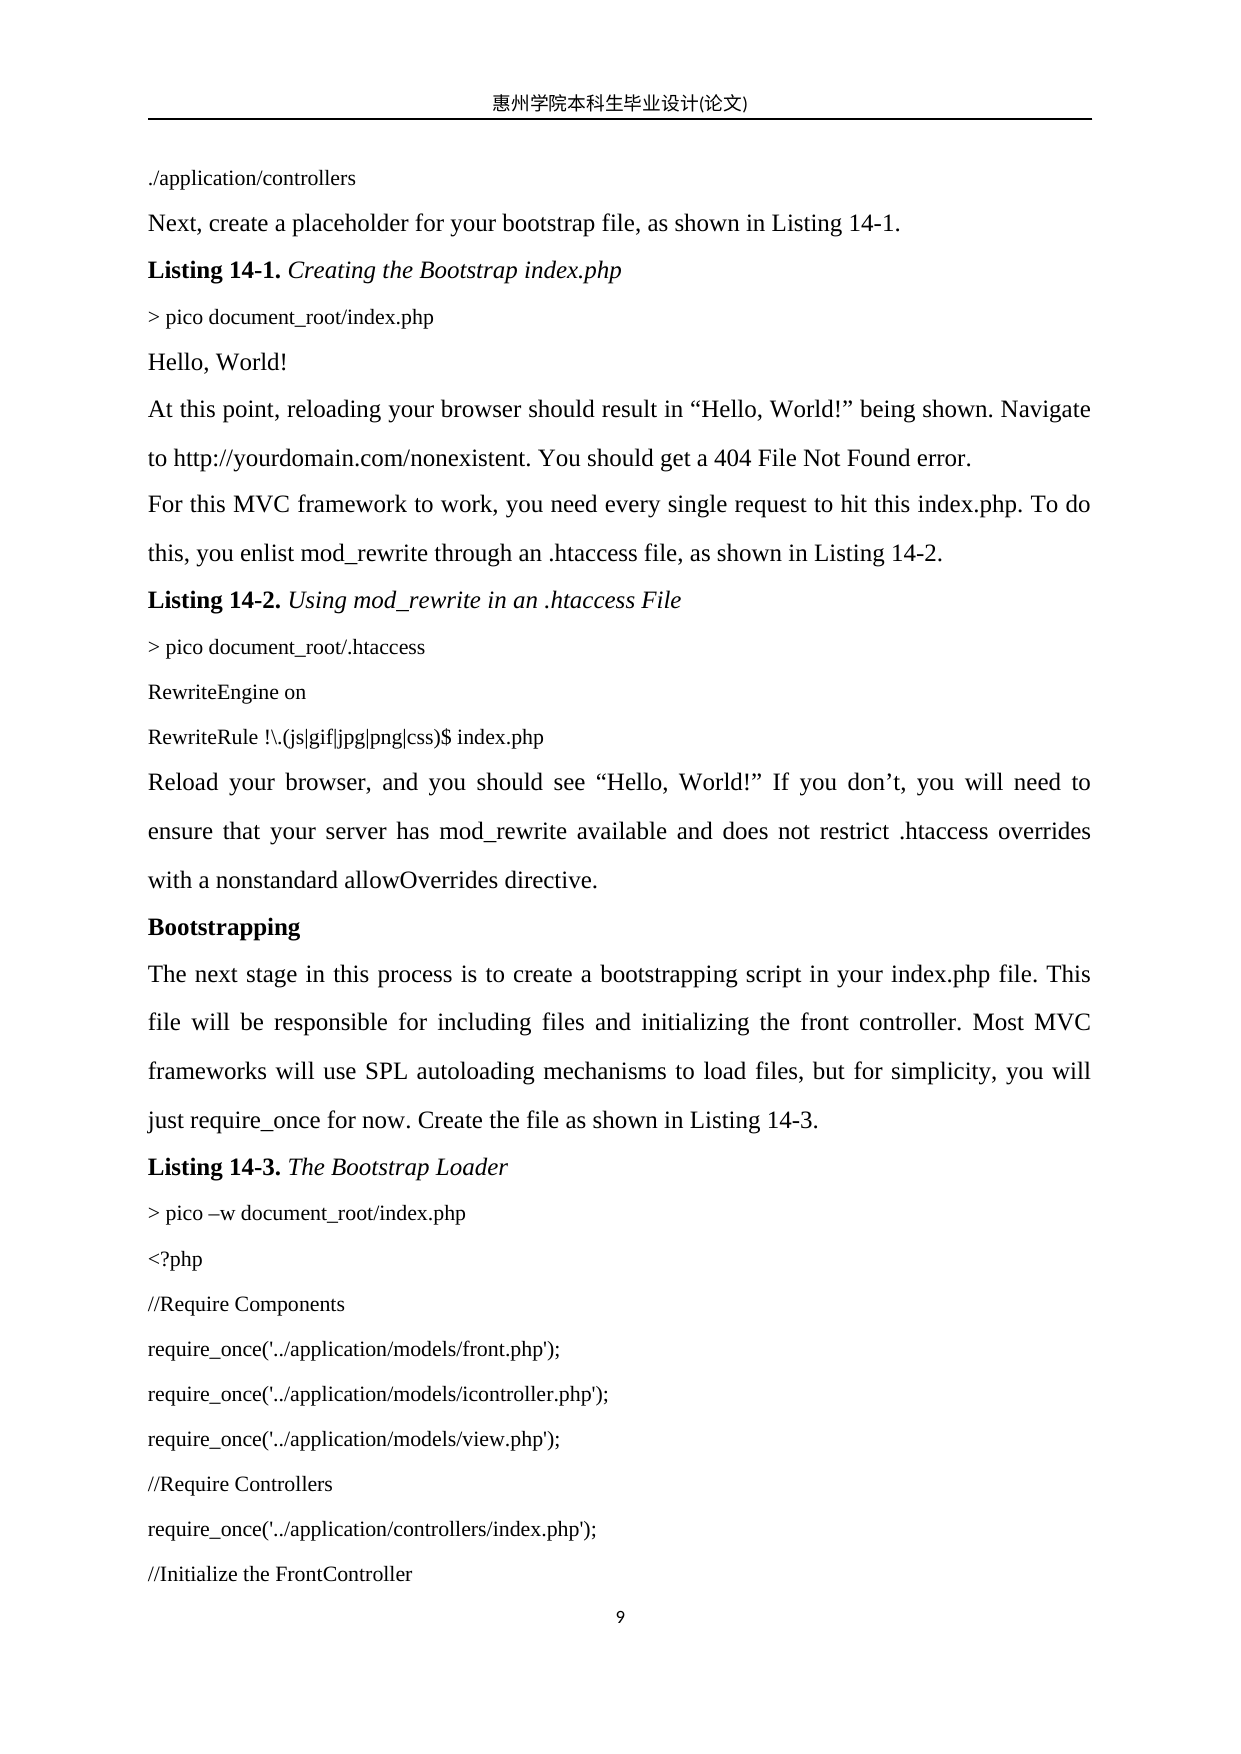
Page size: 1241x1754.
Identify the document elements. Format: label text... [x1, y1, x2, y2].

text <?php [148, 1242, 1092, 1274]
text RewriteRule !\.(js|gif|jpg|png|css)$ index.php [148, 720, 1092, 753]
text ./application/controllers [148, 161, 1092, 194]
text Hello, World! [148, 345, 1092, 378]
text Listing 14-3. The Bootstrap Loader [148, 1150, 1092, 1182]
text RewriteEngine on [148, 675, 1092, 708]
text Listing 14-2. Using mod_rewrite in an .htaccess File [148, 583, 1092, 616]
text > pico document_root/index.php [148, 300, 1092, 333]
text At this point, reloading your browser should result in “Hello, World!” being shown. Navigate to http://yourdomain.com/nonexistent. You should get a 404 File Not Found error. [148, 392, 1092, 473]
text Next, create a placeholder for your bootstrap file, as shown in Listing 14-1. [148, 206, 1092, 239]
text Bootstrapping [148, 910, 1092, 942]
text For this MVC framework to work, you need every single request to hit this index.php. To do this, you enlist mod_rewrite through an .htaccess file, as shown in Listing 14-2. [148, 488, 1092, 569]
text require_once('../application/models/view.php'); [148, 1422, 1092, 1455]
text require_once('../application/models/icontroller.php'); [148, 1377, 1092, 1410]
text > pico –w document_root/index.php [148, 1197, 1092, 1229]
text //Require Controllers [148, 1467, 1092, 1500]
text > pico document_root/.htaccess [148, 630, 1092, 663]
text require_once('../application/controllers/index.php'); [148, 1512, 1092, 1545]
text //Initialize the FrontController [148, 1558, 1092, 1590]
text Reload your browser, and you should see “Hello, World!” If you don’t, you will need to ensure that your server has mod_rewrite available and does not restrict .htaccess overrides with a nonstandard allowOverrides directive. [148, 766, 1092, 896]
text //Require Components [148, 1287, 1092, 1319]
text require_once('../application/models/front.php'); [148, 1332, 1092, 1364]
text Listing 14-1. Creating the Bootstrap index.php [148, 253, 1092, 286]
text The next stage in this process is to create a bootstrapping script in your index.php file. This file will be responsible for including files and initializing the front controller. Most MVC frameworks will use SPL autoloading mechanisms to load files, but for simplicity, you will just require_once for now. Create the file as shown in Listing 14-3. [148, 957, 1092, 1136]
